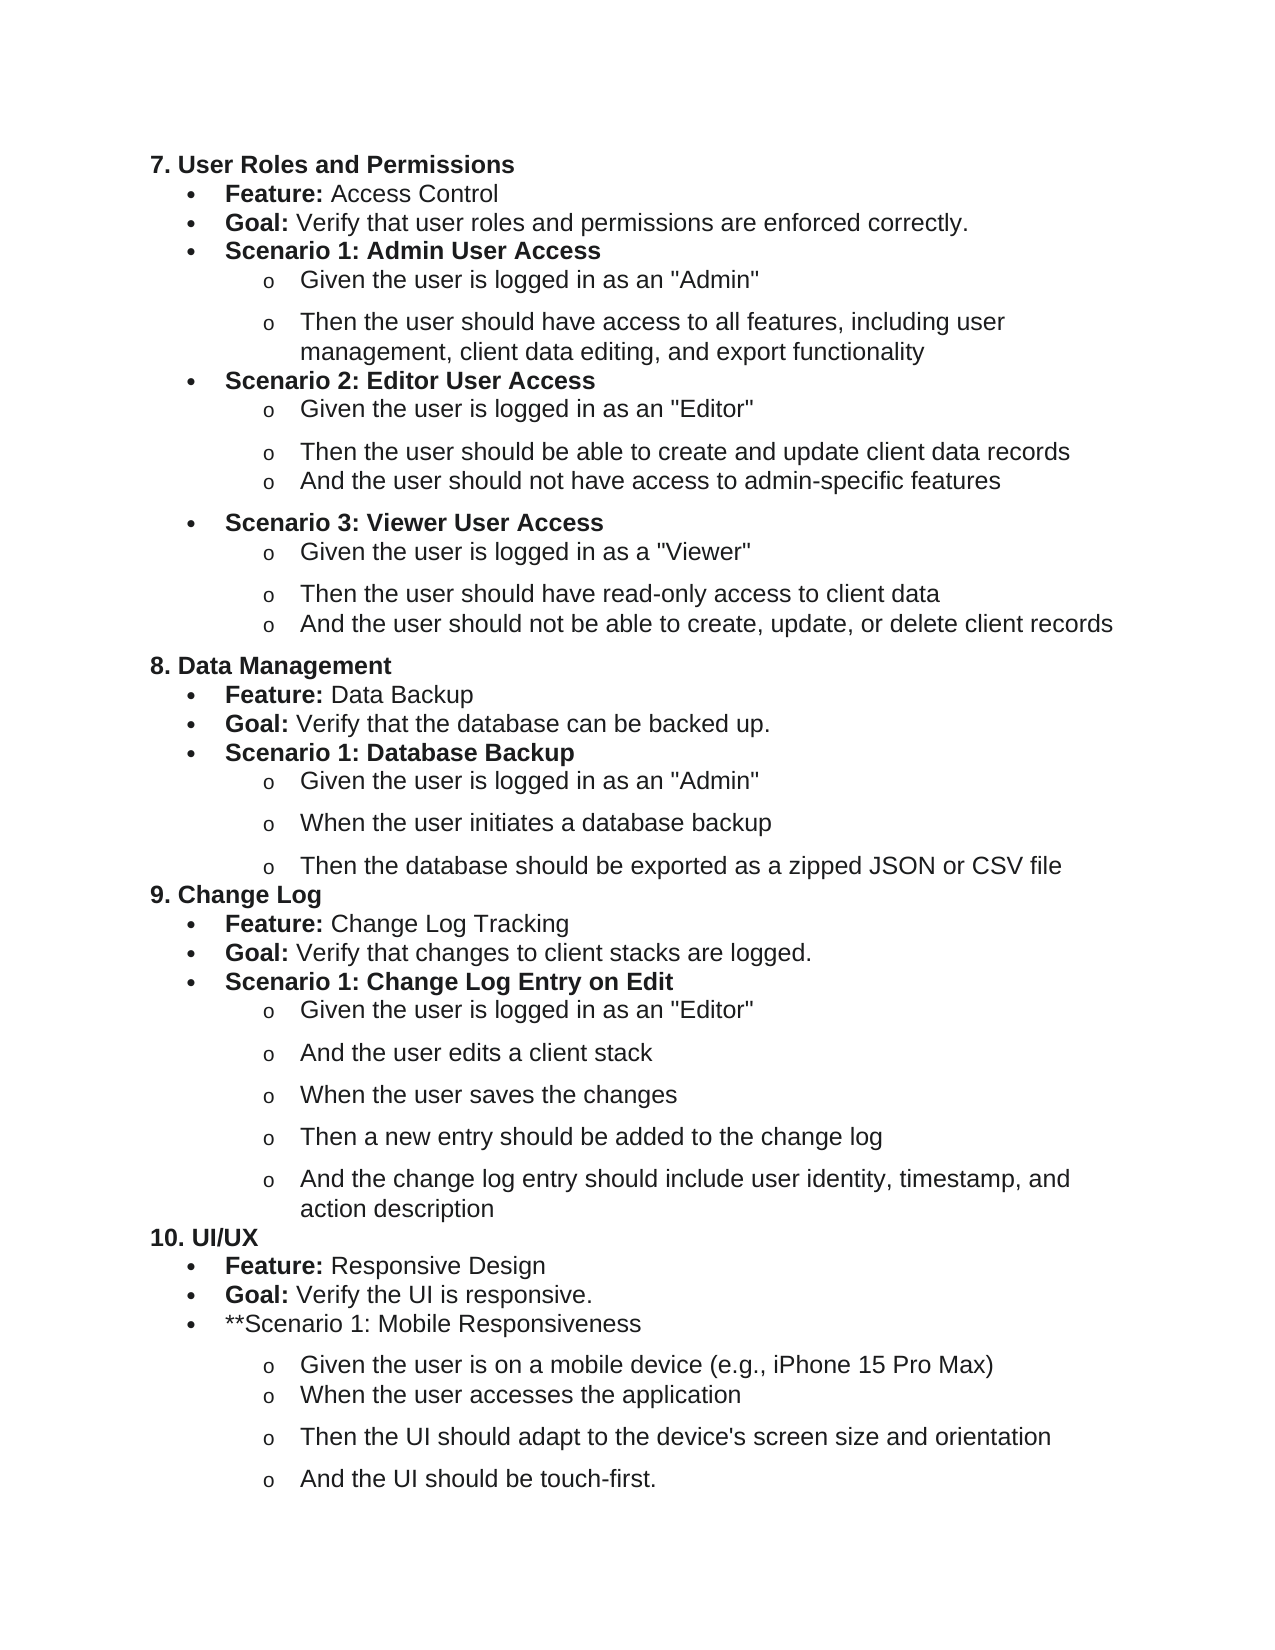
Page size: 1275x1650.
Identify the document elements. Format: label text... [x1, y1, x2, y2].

text 10. UI/UX [150, 1222, 1125, 1251]
list Scenario 2: Editor User Access [187, 366, 1125, 394]
list Then the user should have read-only access to client data [262, 579, 1125, 609]
list Scenario 1: Admin User Access [187, 236, 1125, 265]
list Then the database should be exported as a zipped JSON or CSV file [262, 851, 1125, 880]
list Scenario 3: Viewer User Access [187, 508, 1125, 537]
list Then the user should have access to all features, including user management, client data editing, and export functionality [262, 307, 1125, 366]
list And the user should not be able to create, update, or delete client records [262, 609, 1125, 639]
list Feature: Access Control [187, 179, 1125, 207]
text 9. Change Log [150, 880, 1125, 909]
list Given the user is logged in as an "Editor" [262, 995, 1125, 1025]
list Given the user is on a mobile device (e.g., iPhone 15 Pro Max) [262, 1350, 1125, 1380]
list And the change log entry should include user identity, timestamp, and action description [262, 1164, 1125, 1222]
list Scenario 1: Database Backup [187, 737, 1125, 766]
list Goal: Verify that the database can be backed up. [187, 709, 1125, 737]
list Feature: Change Log Tracking [187, 909, 1125, 938]
list When the user saves the changes [262, 1080, 1125, 1109]
list Then the UI should adapt to the device's screen size and orientation [262, 1422, 1125, 1452]
list **Scenario 1: Mobile Responsiveness [187, 1309, 1125, 1337]
list When the user accesses the application [262, 1380, 1125, 1409]
list Given the user is logged in as a "Viewer" [262, 537, 1125, 567]
list Then a new entry should be added to the change log [262, 1122, 1125, 1152]
list Given the user is logged in as an "Admin" [262, 766, 1125, 796]
list And the UI should be touch-first. [262, 1464, 1125, 1494]
list Goal: Verify that user roles and permissions are enforced correctly. [187, 207, 1125, 236]
list Feature: Data Backup [187, 680, 1125, 709]
list Goal: Verify the UI is responsive. [187, 1280, 1125, 1309]
list Scenario 1: Change Log Entry on Edit [187, 967, 1125, 995]
text 8. Data Management [150, 651, 1125, 680]
list When the user initiates a database backup [262, 808, 1125, 838]
list And the user edits a client stack [262, 1037, 1125, 1067]
list Given the user is logged in as an "Editor" [262, 394, 1125, 424]
list Given the user is logged in as an "Admin" [262, 265, 1125, 295]
text 7. User Roles and Permissions [150, 150, 1125, 179]
list Goal: Verify that changes to client stacks are logged. [187, 938, 1125, 967]
list Then the user should be able to create and update client data records [262, 437, 1125, 466]
list And the user should not have access to admin-specific features [262, 466, 1125, 496]
list Feature: Responsive Design [187, 1251, 1125, 1280]
